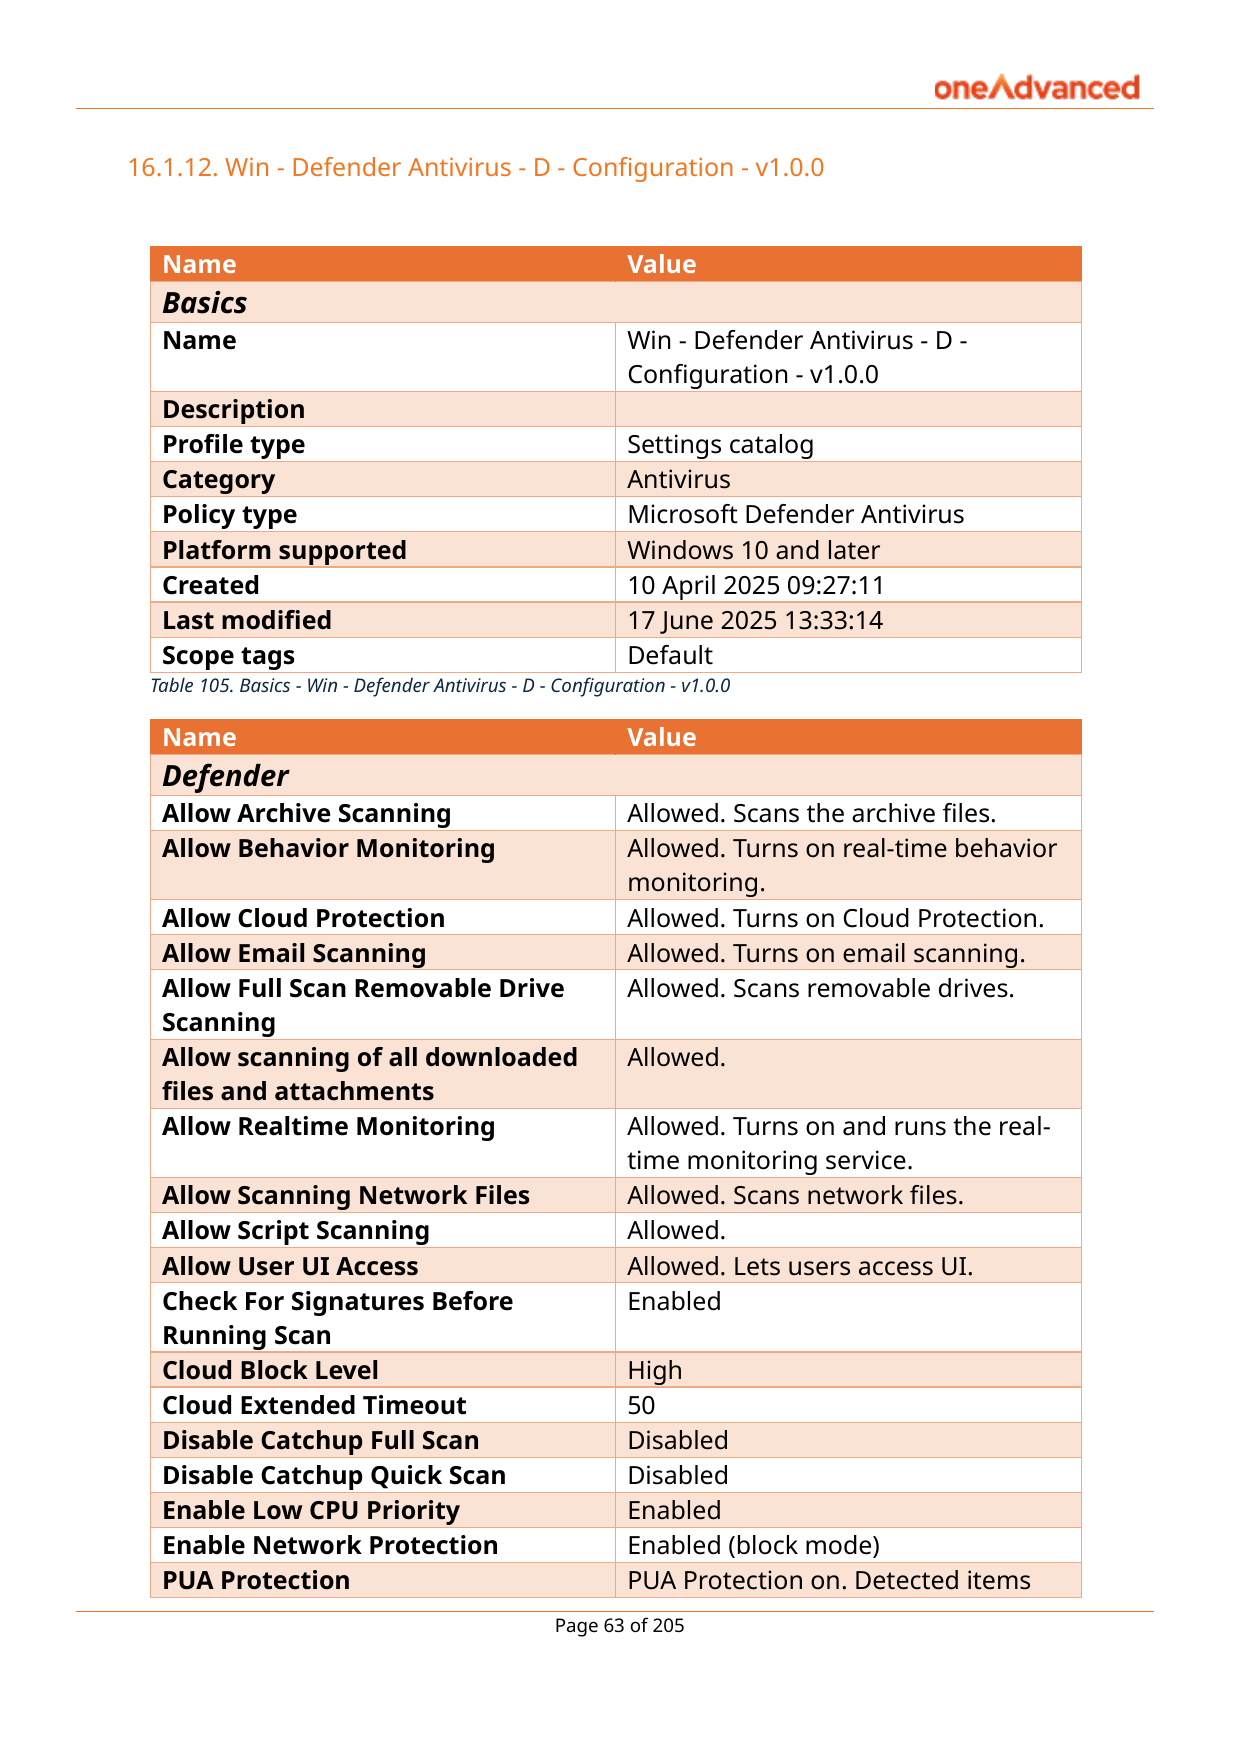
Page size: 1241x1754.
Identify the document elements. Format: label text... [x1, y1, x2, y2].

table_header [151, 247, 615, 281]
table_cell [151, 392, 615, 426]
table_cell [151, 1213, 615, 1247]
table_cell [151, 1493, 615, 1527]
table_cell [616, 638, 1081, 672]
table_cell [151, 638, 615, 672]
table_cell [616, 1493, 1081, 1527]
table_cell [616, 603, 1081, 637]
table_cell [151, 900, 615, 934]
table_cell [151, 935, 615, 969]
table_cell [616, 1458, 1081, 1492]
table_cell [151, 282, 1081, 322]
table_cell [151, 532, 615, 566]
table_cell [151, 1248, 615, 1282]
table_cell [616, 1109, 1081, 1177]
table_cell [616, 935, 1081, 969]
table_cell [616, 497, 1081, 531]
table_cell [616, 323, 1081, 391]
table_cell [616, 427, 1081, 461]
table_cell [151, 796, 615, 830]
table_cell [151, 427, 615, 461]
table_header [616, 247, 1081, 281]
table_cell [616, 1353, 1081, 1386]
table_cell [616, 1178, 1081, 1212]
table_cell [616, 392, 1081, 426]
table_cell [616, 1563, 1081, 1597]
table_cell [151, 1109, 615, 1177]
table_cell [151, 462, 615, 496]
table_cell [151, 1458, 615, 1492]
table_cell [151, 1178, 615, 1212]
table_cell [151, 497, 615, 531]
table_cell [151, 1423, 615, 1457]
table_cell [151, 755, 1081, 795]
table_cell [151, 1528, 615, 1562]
picture [934, 73, 1143, 101]
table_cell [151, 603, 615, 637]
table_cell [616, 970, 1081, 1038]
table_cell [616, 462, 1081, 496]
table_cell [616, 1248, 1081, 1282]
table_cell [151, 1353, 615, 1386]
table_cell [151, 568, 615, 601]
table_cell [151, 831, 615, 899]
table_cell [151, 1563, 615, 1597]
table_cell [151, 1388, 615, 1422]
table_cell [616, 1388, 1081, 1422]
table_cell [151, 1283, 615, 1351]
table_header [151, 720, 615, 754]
text Table 105. Basics - Win - Defender Antivirus - D - Configuration - v1.0.0 [150, 673, 1090, 698]
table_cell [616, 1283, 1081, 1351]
subtitle Win - Defender Antivirus - D - Configuration - v1.0.0 [127, 150, 1090, 184]
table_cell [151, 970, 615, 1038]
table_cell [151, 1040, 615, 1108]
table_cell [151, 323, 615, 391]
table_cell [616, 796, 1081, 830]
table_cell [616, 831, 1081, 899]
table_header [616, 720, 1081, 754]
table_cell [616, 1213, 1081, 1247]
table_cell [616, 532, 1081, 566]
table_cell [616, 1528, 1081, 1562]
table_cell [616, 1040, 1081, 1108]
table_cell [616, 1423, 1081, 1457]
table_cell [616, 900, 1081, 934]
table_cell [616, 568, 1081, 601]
